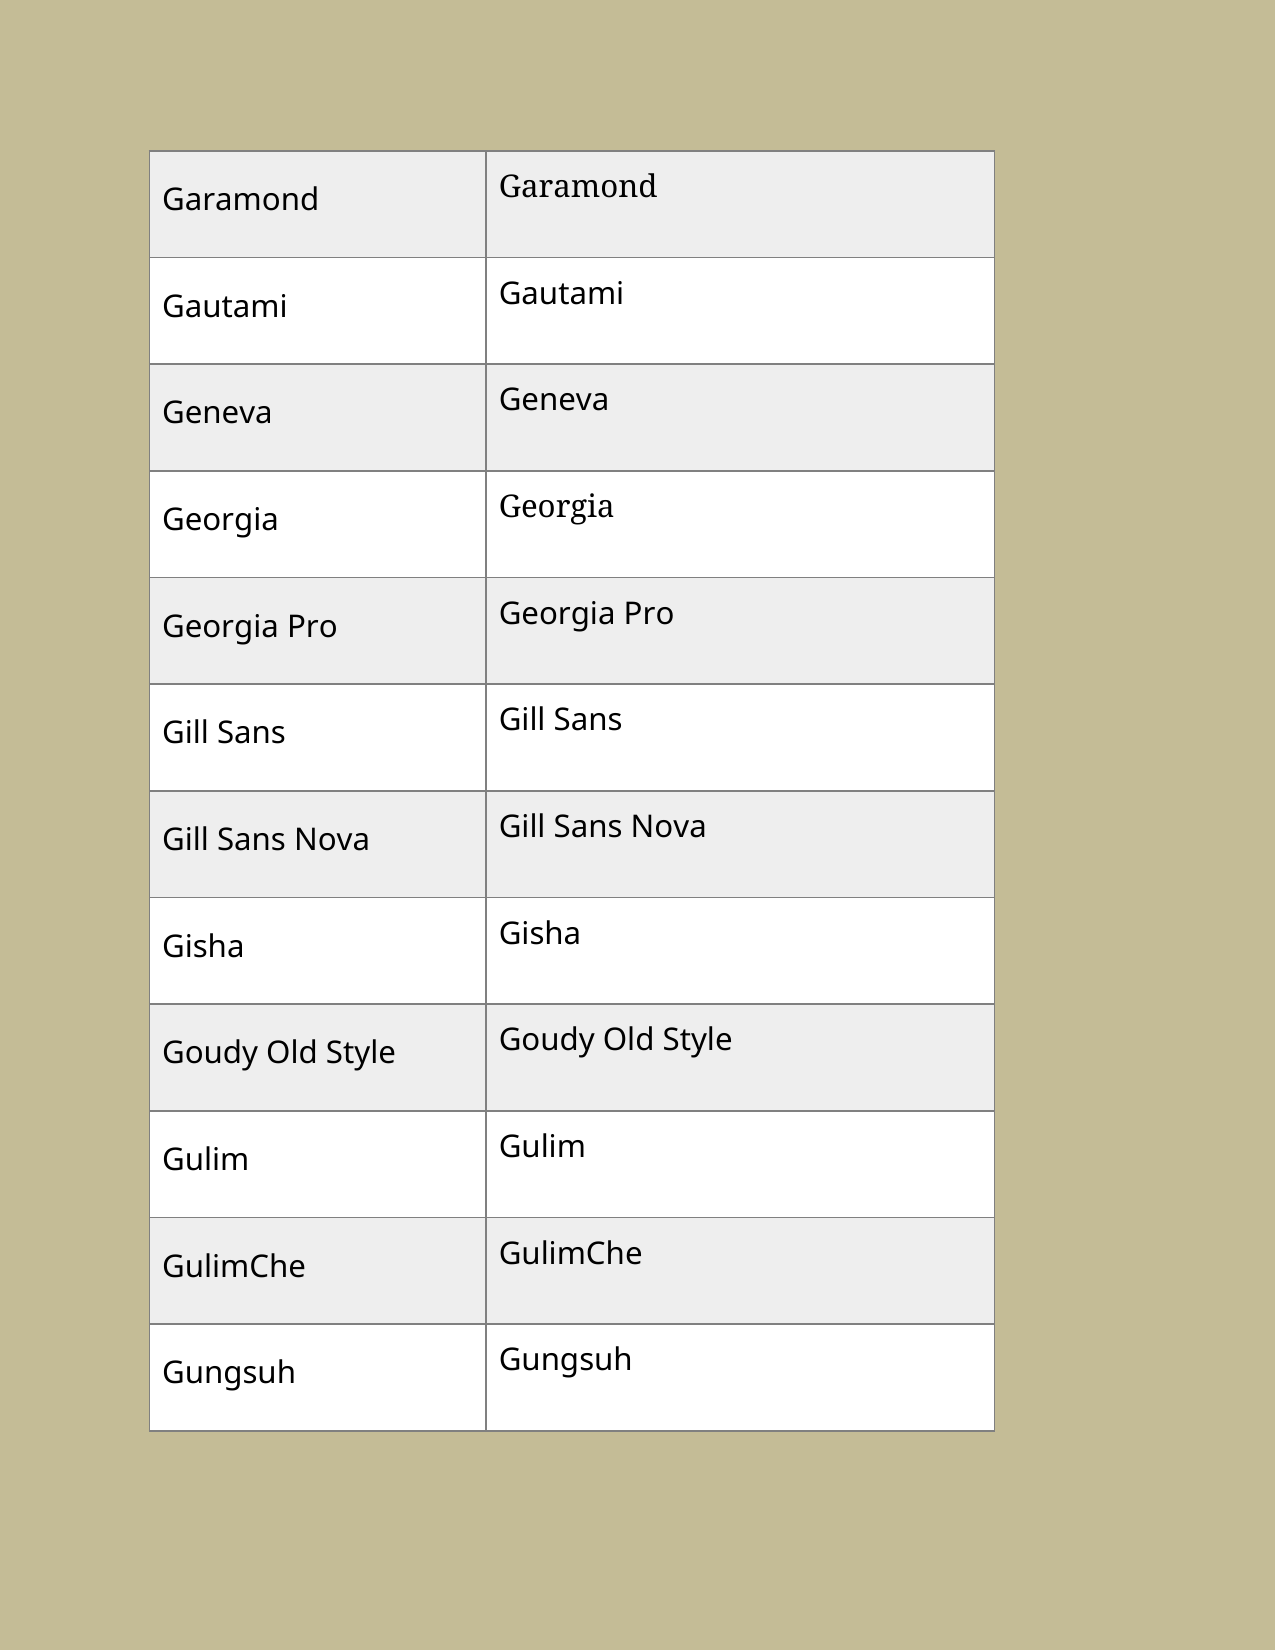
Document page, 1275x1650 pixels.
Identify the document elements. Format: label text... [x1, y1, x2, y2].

table_cell Geneva [150, 365, 485, 470]
table_cell Gisha [487, 898, 994, 1003]
table_cell Gulim [150, 1112, 485, 1217]
table_cell GulimChe [150, 1218, 485, 1323]
table_cell GulimChe [487, 1218, 994, 1323]
table_cell Georgia Pro [487, 578, 994, 683]
table_cell Gautami [487, 258, 994, 363]
table_cell Goudy Old Style [150, 1005, 485, 1110]
table_cell Gulim [487, 1112, 994, 1217]
table_cell Garamond [150, 152, 485, 257]
table_cell Gungsuh [150, 1325, 485, 1430]
table_cell Georgia [150, 472, 485, 577]
table_cell Gisha [150, 898, 485, 1003]
table_cell Garamond [487, 152, 994, 257]
table_cell Gungsuh [487, 1325, 994, 1430]
table_cell Gill Sans Nova [487, 792, 994, 897]
table_cell Gill Sans [487, 685, 994, 790]
table_cell Gill Sans [150, 685, 485, 790]
table_cell Gautami [150, 258, 485, 363]
table_cell Goudy Old Style [487, 1005, 994, 1110]
table_cell Georgia [487, 472, 994, 577]
table_cell Georgia Pro [150, 578, 485, 683]
table_cell Geneva [487, 365, 994, 470]
table_cell Gill Sans Nova [150, 792, 485, 897]
